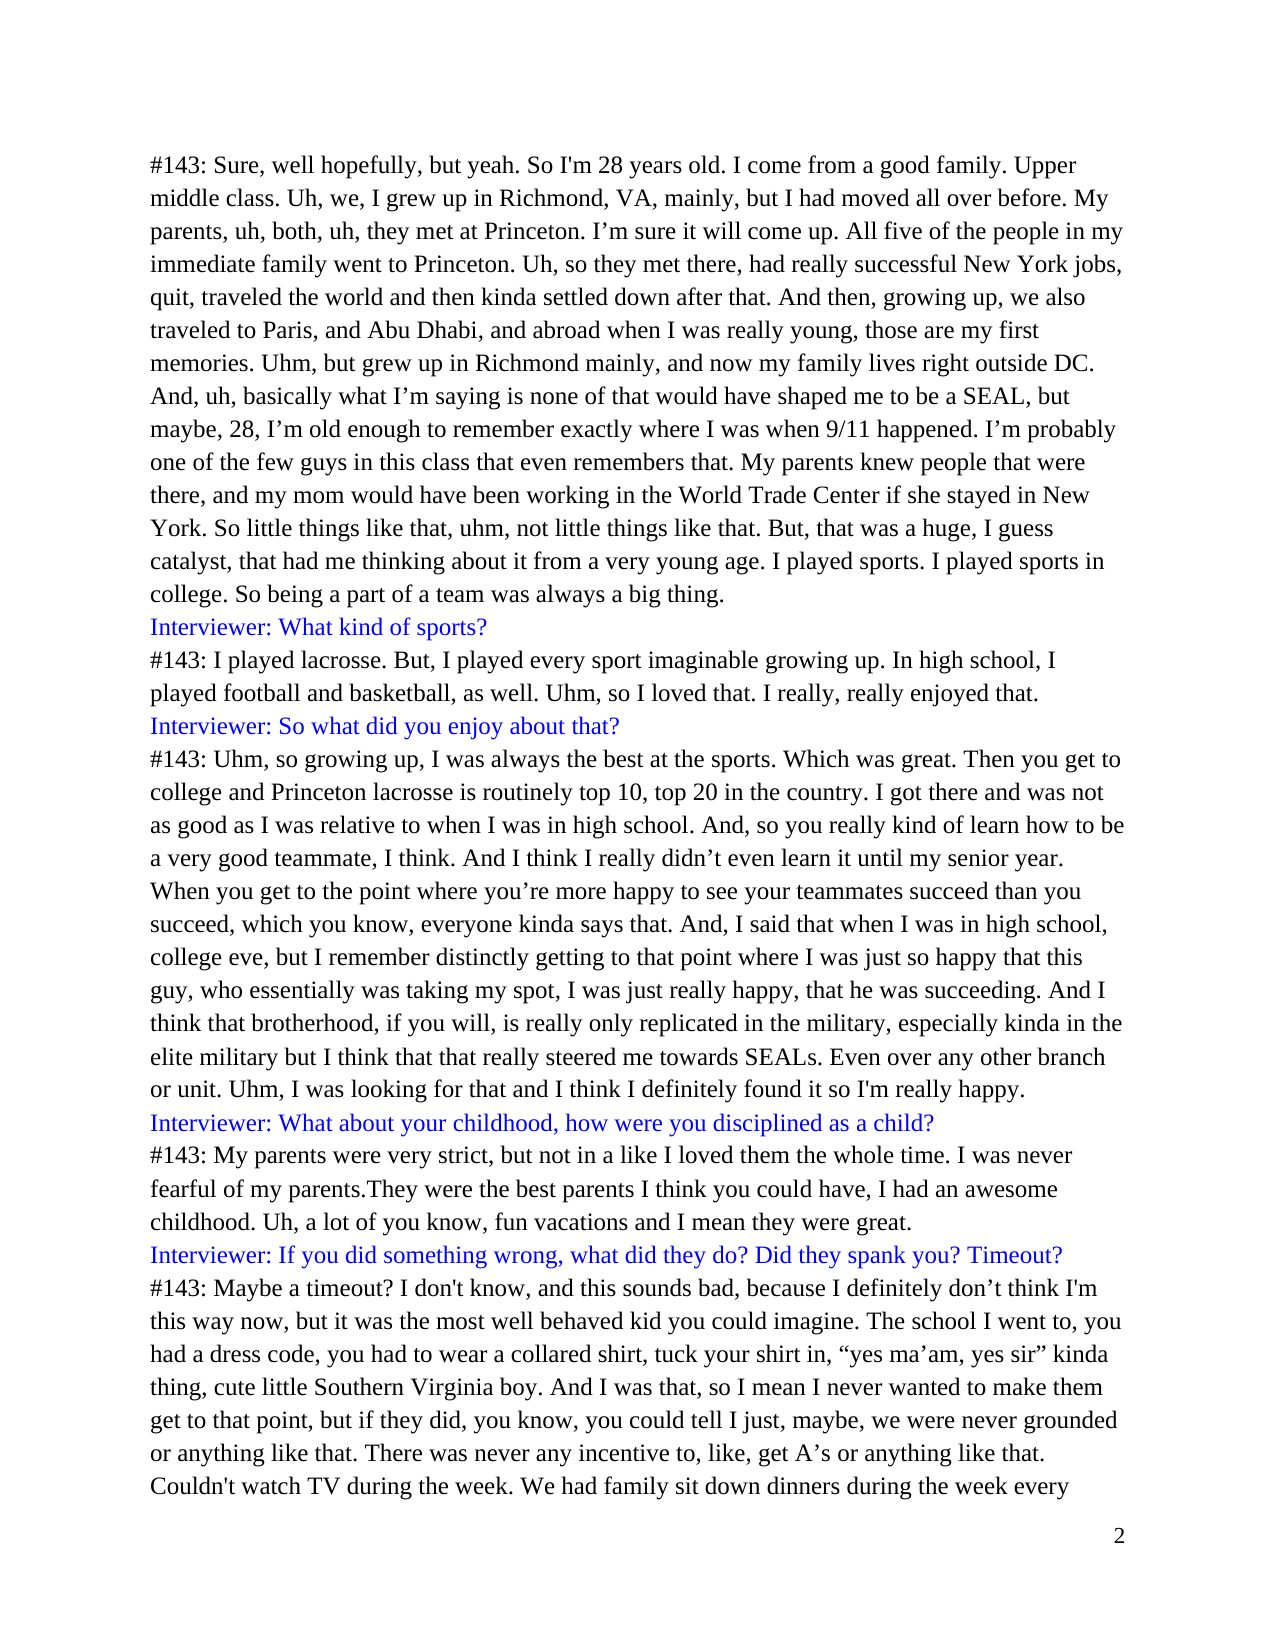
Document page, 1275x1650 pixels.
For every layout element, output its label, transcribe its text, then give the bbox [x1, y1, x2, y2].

text #143: Sure, well hopefully, but yeah. So I'm 28 years old. I come from a good family. Upper middle class. Uh, we, I grew up in Richmond, VA, mainly, but I had moved all over before. My parents, uh, both, uh, they met at Princeton. I’m sure it will come up. All five of the people in my immediate family went to Princeton. Uh, so they met there, had really successful New York jobs, quit, traveled the world and then kinda settled down after that. And then, growing up, we also traveled to Paris, and Abu Dhabi, and abroad when I was really young, those are my first memories. Uhm, but grew up in Richmond mainly, and now my family lives right outside DC. And, uh, basically what I’m saying is none of that would have shaped me to be a SEAL, but maybe, 28, I’m old enough to remember exactly where I was when 9/11 happened. I’m probably one of the few guys in this class that even remembers that. My parents knew people that were there, and my mom would have been working in the World Trade Center if she stayed in New York. So little things like that, uhm, not little things like that. But, that was a huge, I guess catalyst, that had me thinking about it from a very young age. I played sports. I played sports in college. So being a part of a team was always a big thing. [150, 150, 1125, 608]
text Interviewer: What kind of sports? [150, 612, 1125, 641]
text #143: I played lacrosse. But, I played every sport imaginable growing up. In high school, I played football and basketball, as well. Uhm, so I loved that. I really, really enjoyed that. [150, 645, 1125, 707]
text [150, 1273, 1125, 1499]
text #143: Uhm, so growing up, I was always the best at the sports. Which was great. Then you get to college and Princeton lacrosse is routinely top 10, top 20 in the country. I got there and was not as good as I was relative to when I was in high school. And, so you really kind of learn how to be a very good teammate, I think. And I think I really didn’t even learn it until my senior year. When you get to the point where you’re more happy to see your teammates succeed than you succeed, which you know, everyone kinda says that. And, I said that when I was in high school, college eve, but I remember distinctly getting to that point where I was just so happy that this guy, who essentially was taking my spot, I was just really happy, that he was succeeding. And I think that brotherhood, if you will, is really only replicated in the military, especially kinda in the elite military but I think that that really steered me towards SEALs. Even over any other branch or unit. Uhm, I was looking for that and I think I definitely found it so I'm really happy. [150, 744, 1125, 1103]
text Interviewer: What about your childhood, how were you disciplined as a child? [150, 1108, 1125, 1136]
text #143: My parents were very strict, but not in a like I loved them the whole time. I was never fearful of my parents.They were the best parents I think you could have, I had an awesome childhood. Uh, a lot of you know, fun vacations and I mean they were great. [150, 1141, 1125, 1235]
text Interviewer: If you did something wrong, what did they do? Did they spank you? Timeout? [150, 1240, 1125, 1268]
text Interviewer: So what did you enjoy about that? [150, 711, 1125, 740]
